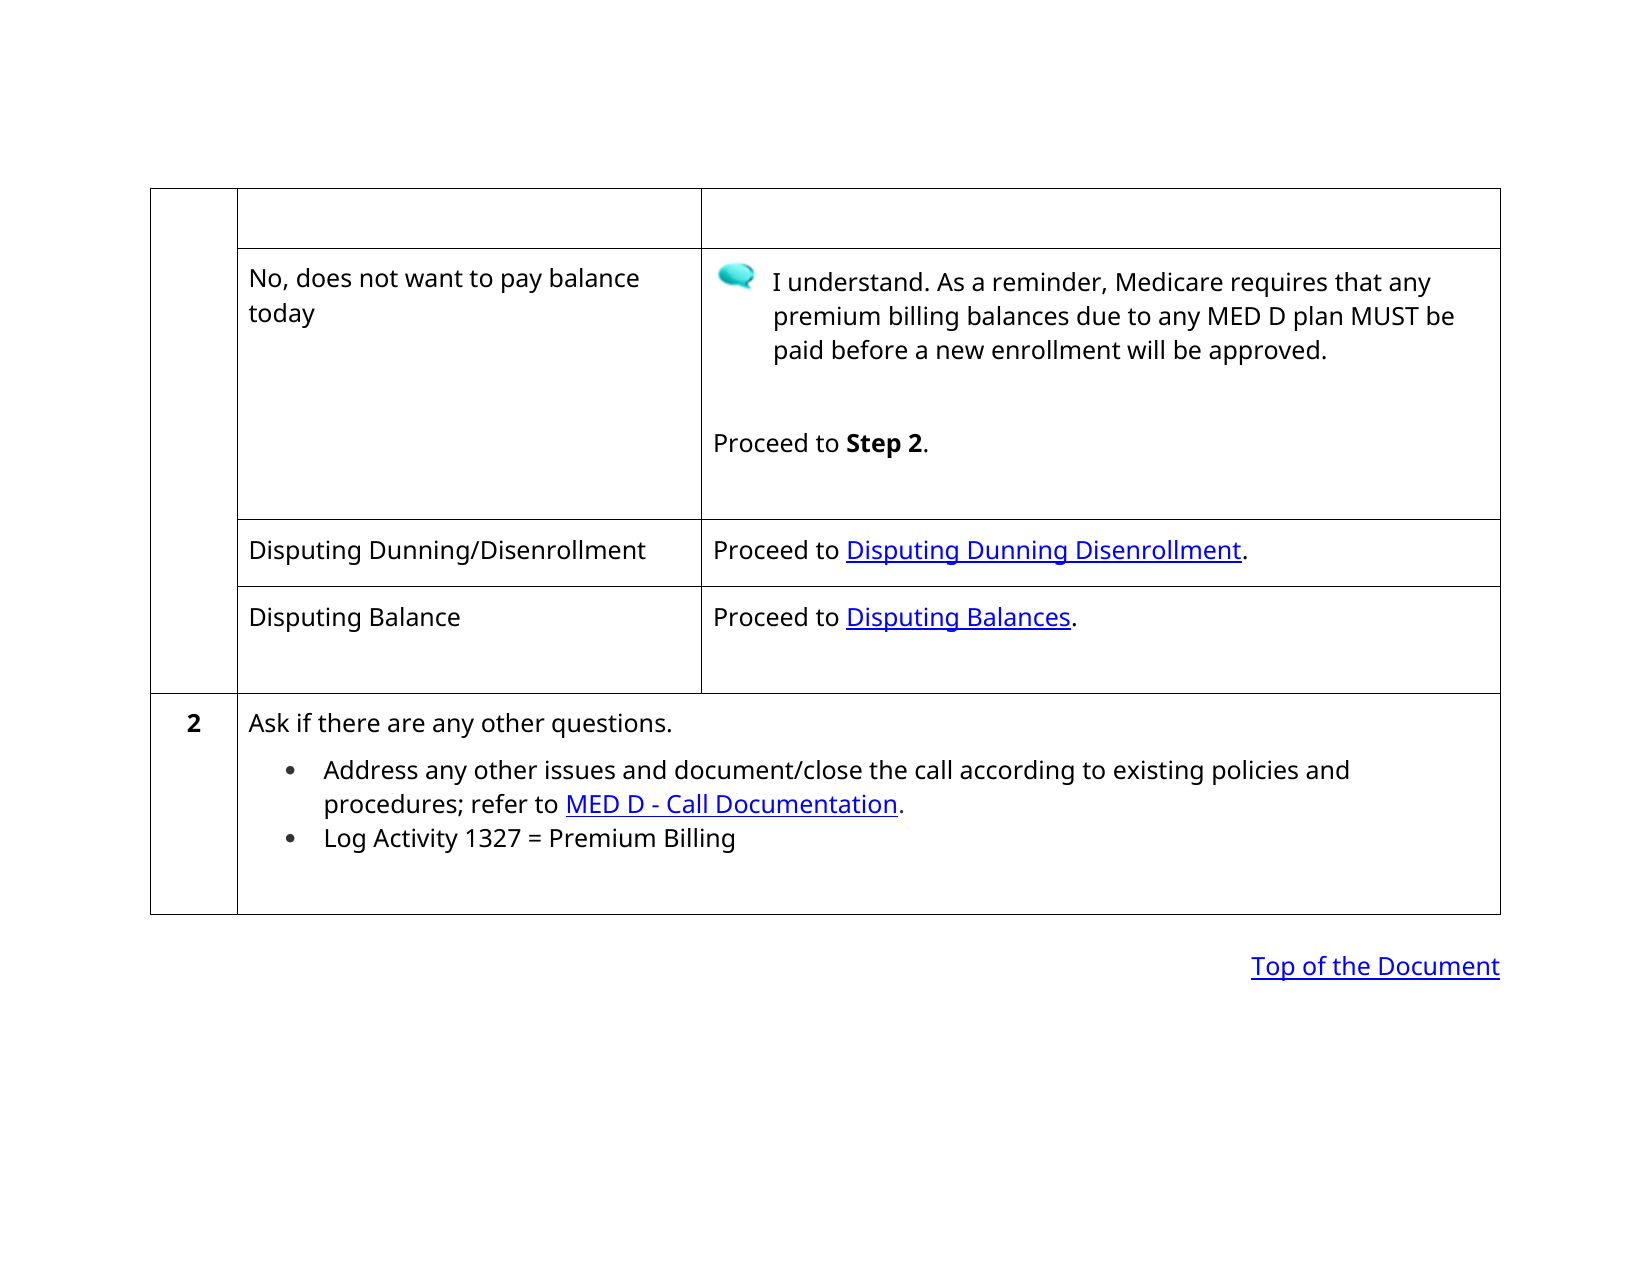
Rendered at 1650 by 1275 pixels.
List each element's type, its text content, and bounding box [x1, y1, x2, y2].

table_cell I understand. As a reminder, Medicare requires that any premium billing balances due to any MED D plan MUST be paid before a new enrollment will be approved. Proceed to Step 2. [702, 249, 1500, 519]
table_cell No, does not want to pay balance today [238, 249, 701, 519]
text Top of the Document [187, 949, 1500, 983]
table_cell Proceed to Disputing Dunning Disenrollment. [702, 520, 1500, 586]
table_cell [702, 189, 1500, 248]
table_cell 2 [151, 694, 237, 914]
table_cell Disputing Dunning/Disenrollment [238, 520, 701, 586]
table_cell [238, 189, 701, 248]
picture [712, 261, 760, 292]
table_cell Disputing Balance [238, 587, 701, 693]
table_cell Ask if there are any other questions. Address any other issues and document/close the call according to existing policies and procedures; refer to MED D - Call Documentation. Log Activity 1327 = Premium Billing [238, 694, 1500, 914]
table_cell Proceed to Disputing Balances. [702, 587, 1500, 693]
